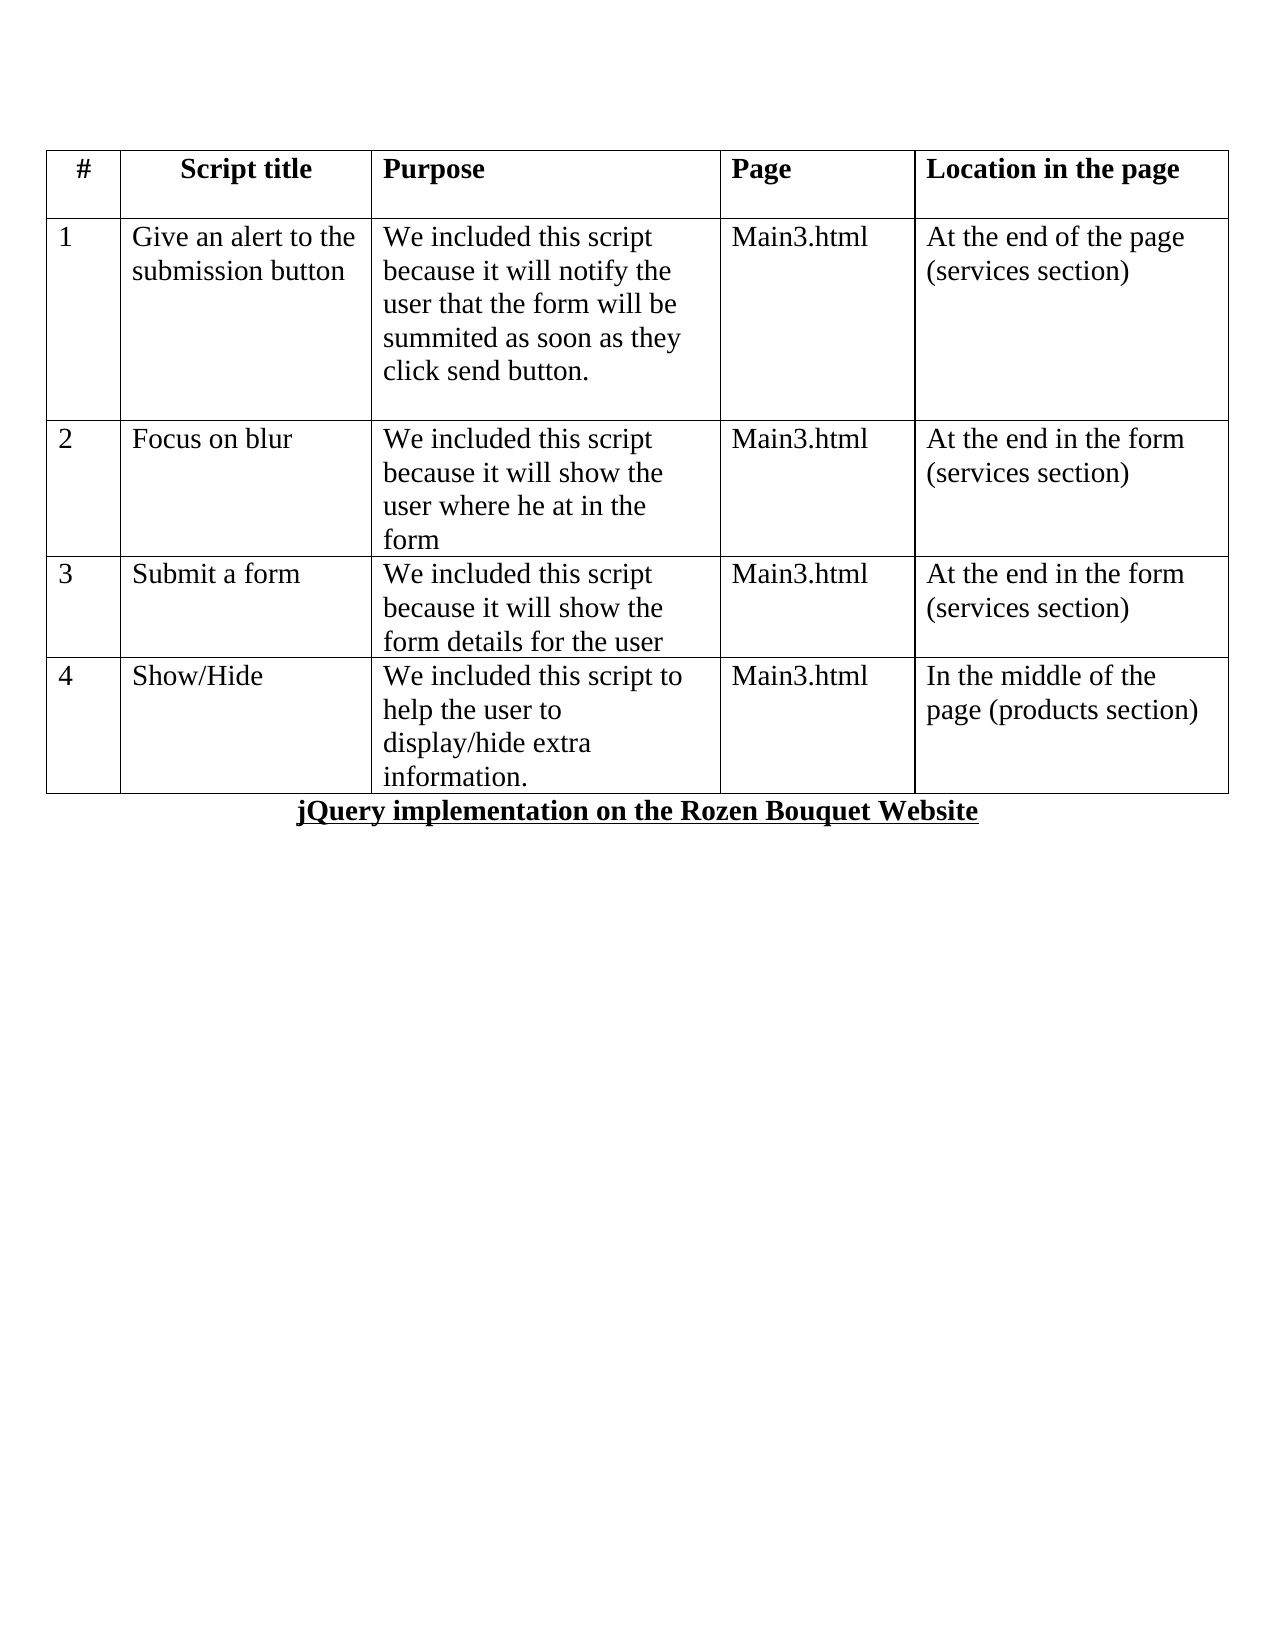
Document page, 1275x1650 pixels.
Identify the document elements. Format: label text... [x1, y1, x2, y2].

table_cell Main3.html [721, 557, 914, 657]
table_cell We included this script because it will show the form details for the user [372, 557, 720, 657]
table_cell 3 [47, 557, 120, 657]
table_cell Main3.html [721, 219, 914, 420]
table_cell 1 [47, 219, 120, 420]
table_header # [47, 151, 120, 218]
table_cell Show/Hide [121, 658, 371, 792]
table_cell At the end in the form (services section) [916, 421, 1228, 556]
table_cell 2 [47, 421, 120, 556]
table_header Purpose [372, 151, 720, 218]
table_cell In the middle of the page (products section) [916, 658, 1228, 792]
table_cell Main3.html [721, 658, 914, 792]
text jQuery implementation on the Rozen Bouquet Website [150, 794, 1125, 827]
table_cell At the end in the form (services section) [916, 557, 1228, 657]
table_cell We included this script to help the user to display/hide extra information. [372, 658, 720, 792]
table_header Page [721, 151, 914, 218]
table_cell We included this script because it will show the user where he at in the form [372, 421, 720, 556]
table_header Script title [121, 151, 371, 218]
table_cell At the end of the page (services section) [916, 219, 1228, 420]
table_cell Give an alert to the submission button [121, 219, 371, 420]
table_header Location in the page [916, 151, 1228, 218]
table_cell Submit a form [121, 557, 371, 657]
table_cell We included this script because it will notify the user that the form will be summited as soon as they click send button. [372, 219, 720, 420]
table_cell Main3.html [721, 421, 914, 556]
table_cell Focus on blur [121, 421, 371, 556]
table_cell 4 [47, 658, 120, 792]
